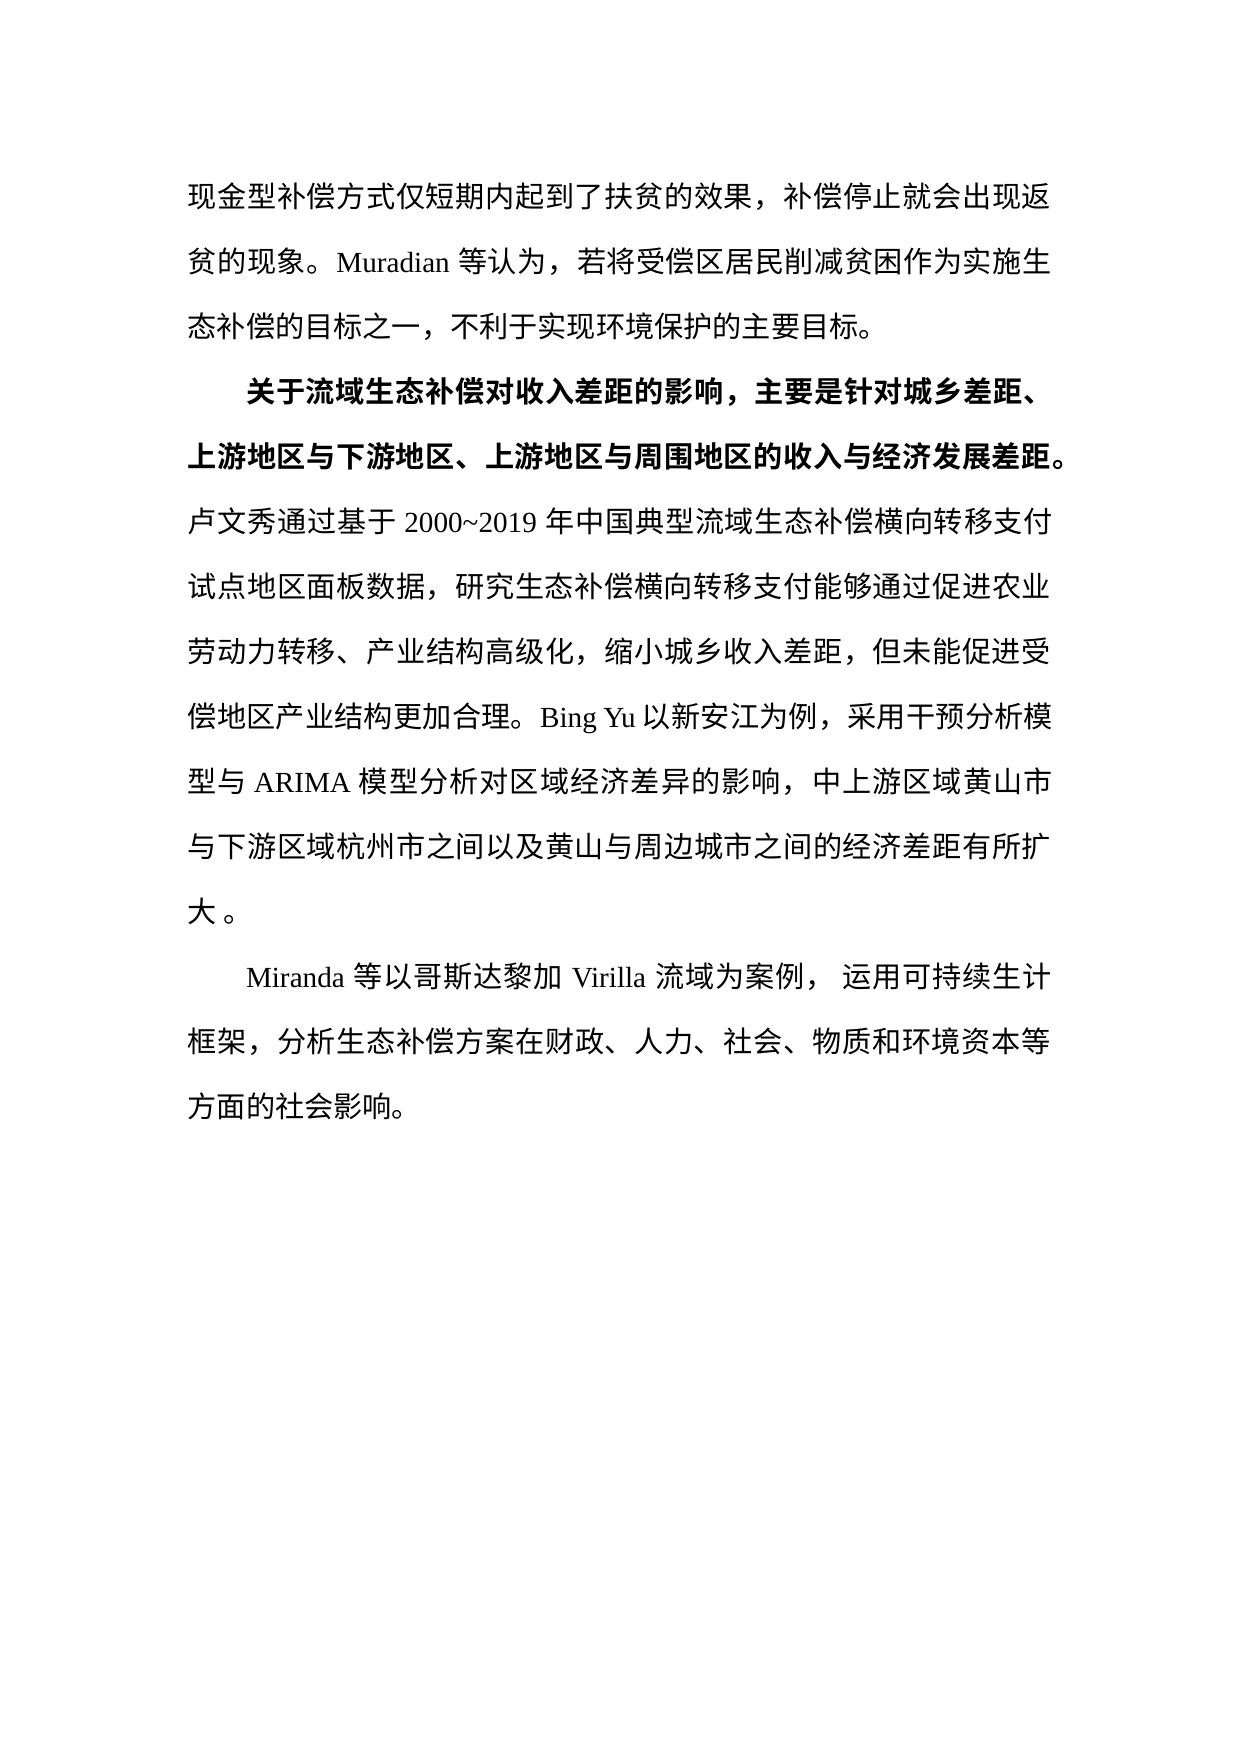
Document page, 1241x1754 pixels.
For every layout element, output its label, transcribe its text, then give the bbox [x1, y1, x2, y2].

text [187, 162, 1053, 357]
text Miranda 等以哥斯达黎加 Virilla 流域为案例， 运用可持续生计框架，分析生态补偿方案在财政、人力、社会、物质和环境资本等方面的社会影响。 [187, 942, 1053, 1137]
text 关于流域生态补偿对收入差距的影响，主要是针对城乡差距、上游地区与下游地区、上游地区与周围地区的收入与经济发展差距。卢文秀通过基于 2000~2019 年中国典型流域生态补偿横向转移支付试点地区面板数据，研究生态补偿横向转移支付能够通过促进农业劳动力转移、产业结构高级化，缩小城乡收入差距，但未能促进受偿地区产业结构更加合理。Bing Yu以新安江为例，采用干预分析模型与ARIMA 模型分析对区域经济差异的影响，中上游区域黄山市与下游区域杭州市之间以及黄山与周边城市之间的经济差距有所扩大 。 [187, 357, 1053, 942]
